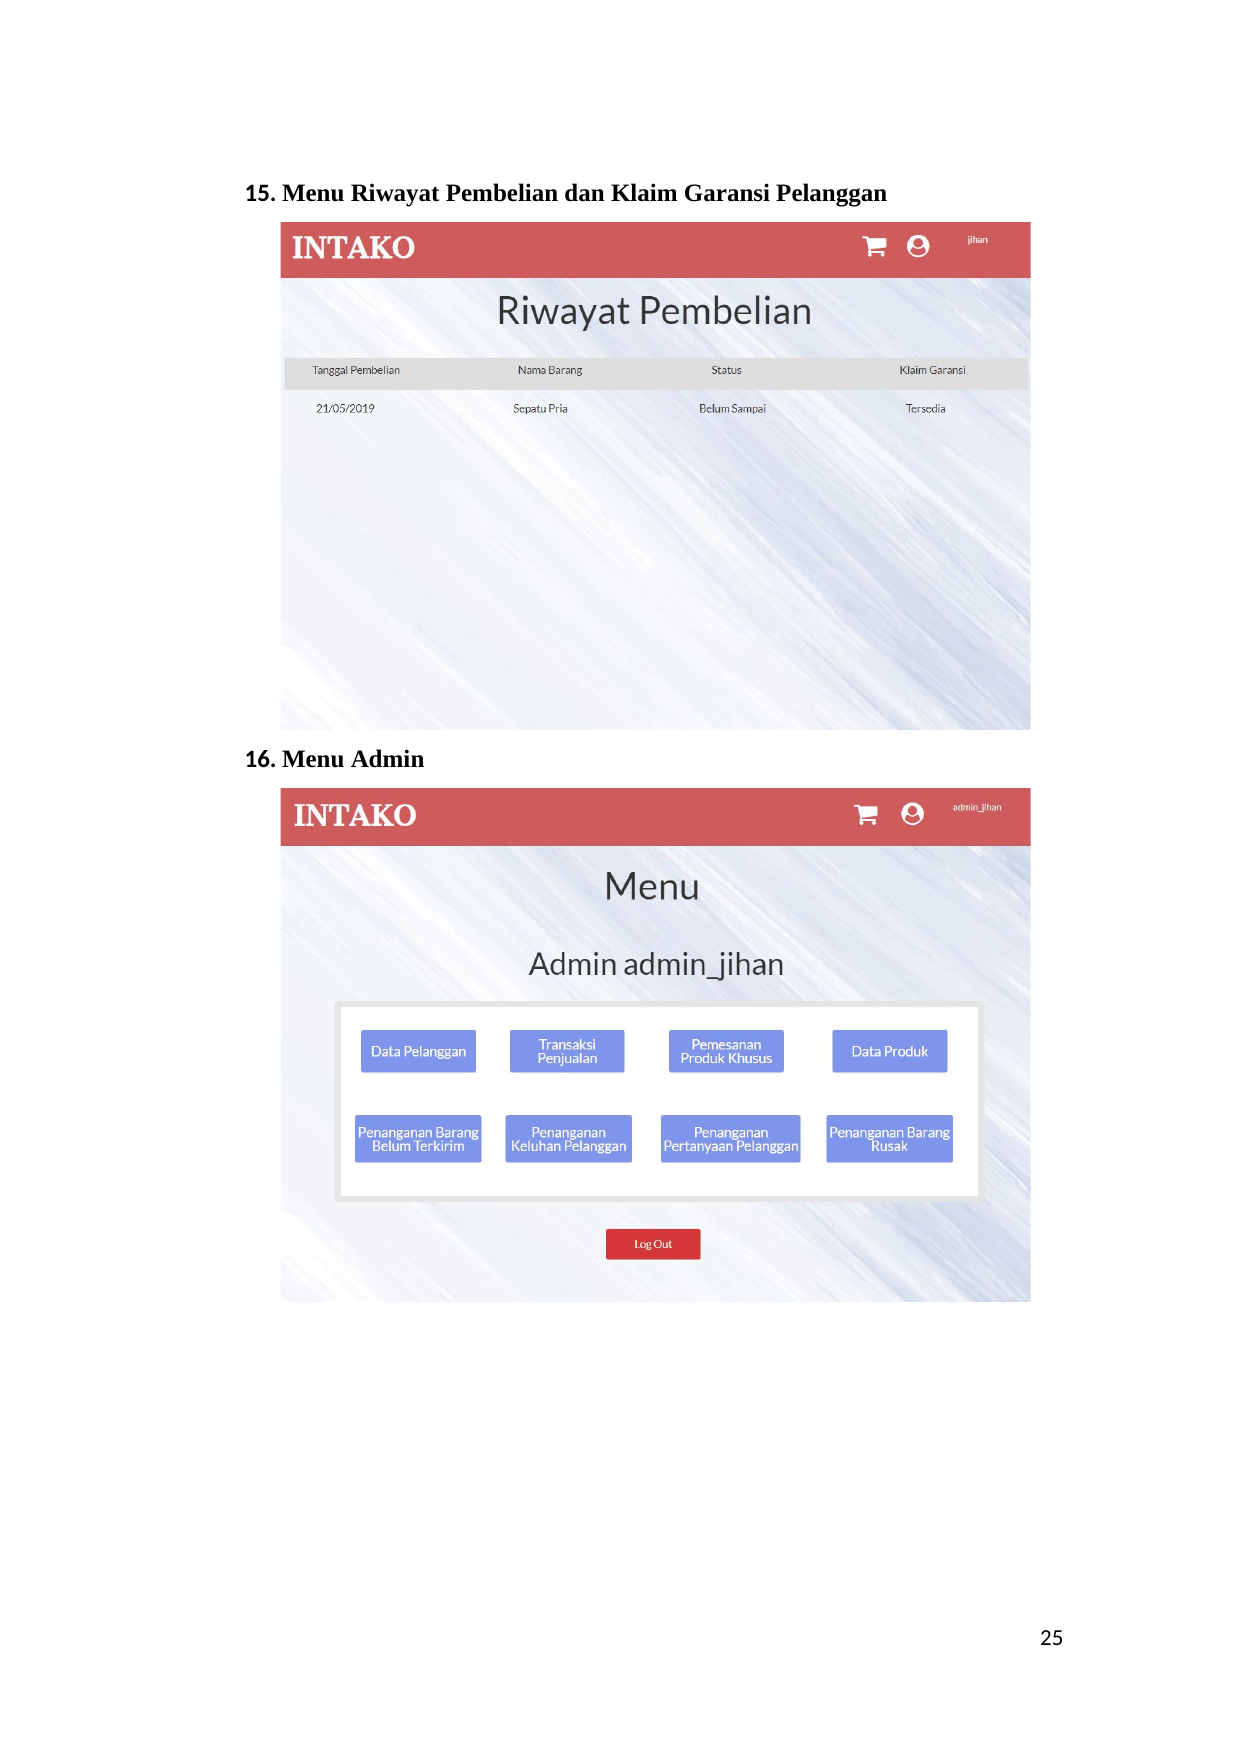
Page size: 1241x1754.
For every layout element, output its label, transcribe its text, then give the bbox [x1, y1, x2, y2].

list Menu Admin [244, 743, 1063, 774]
picture [280, 788, 1031, 1302]
list Menu Riwayat Pembelian dan Klaim Garansi Pelanggan [244, 177, 1063, 208]
picture [280, 222, 1031, 730]
